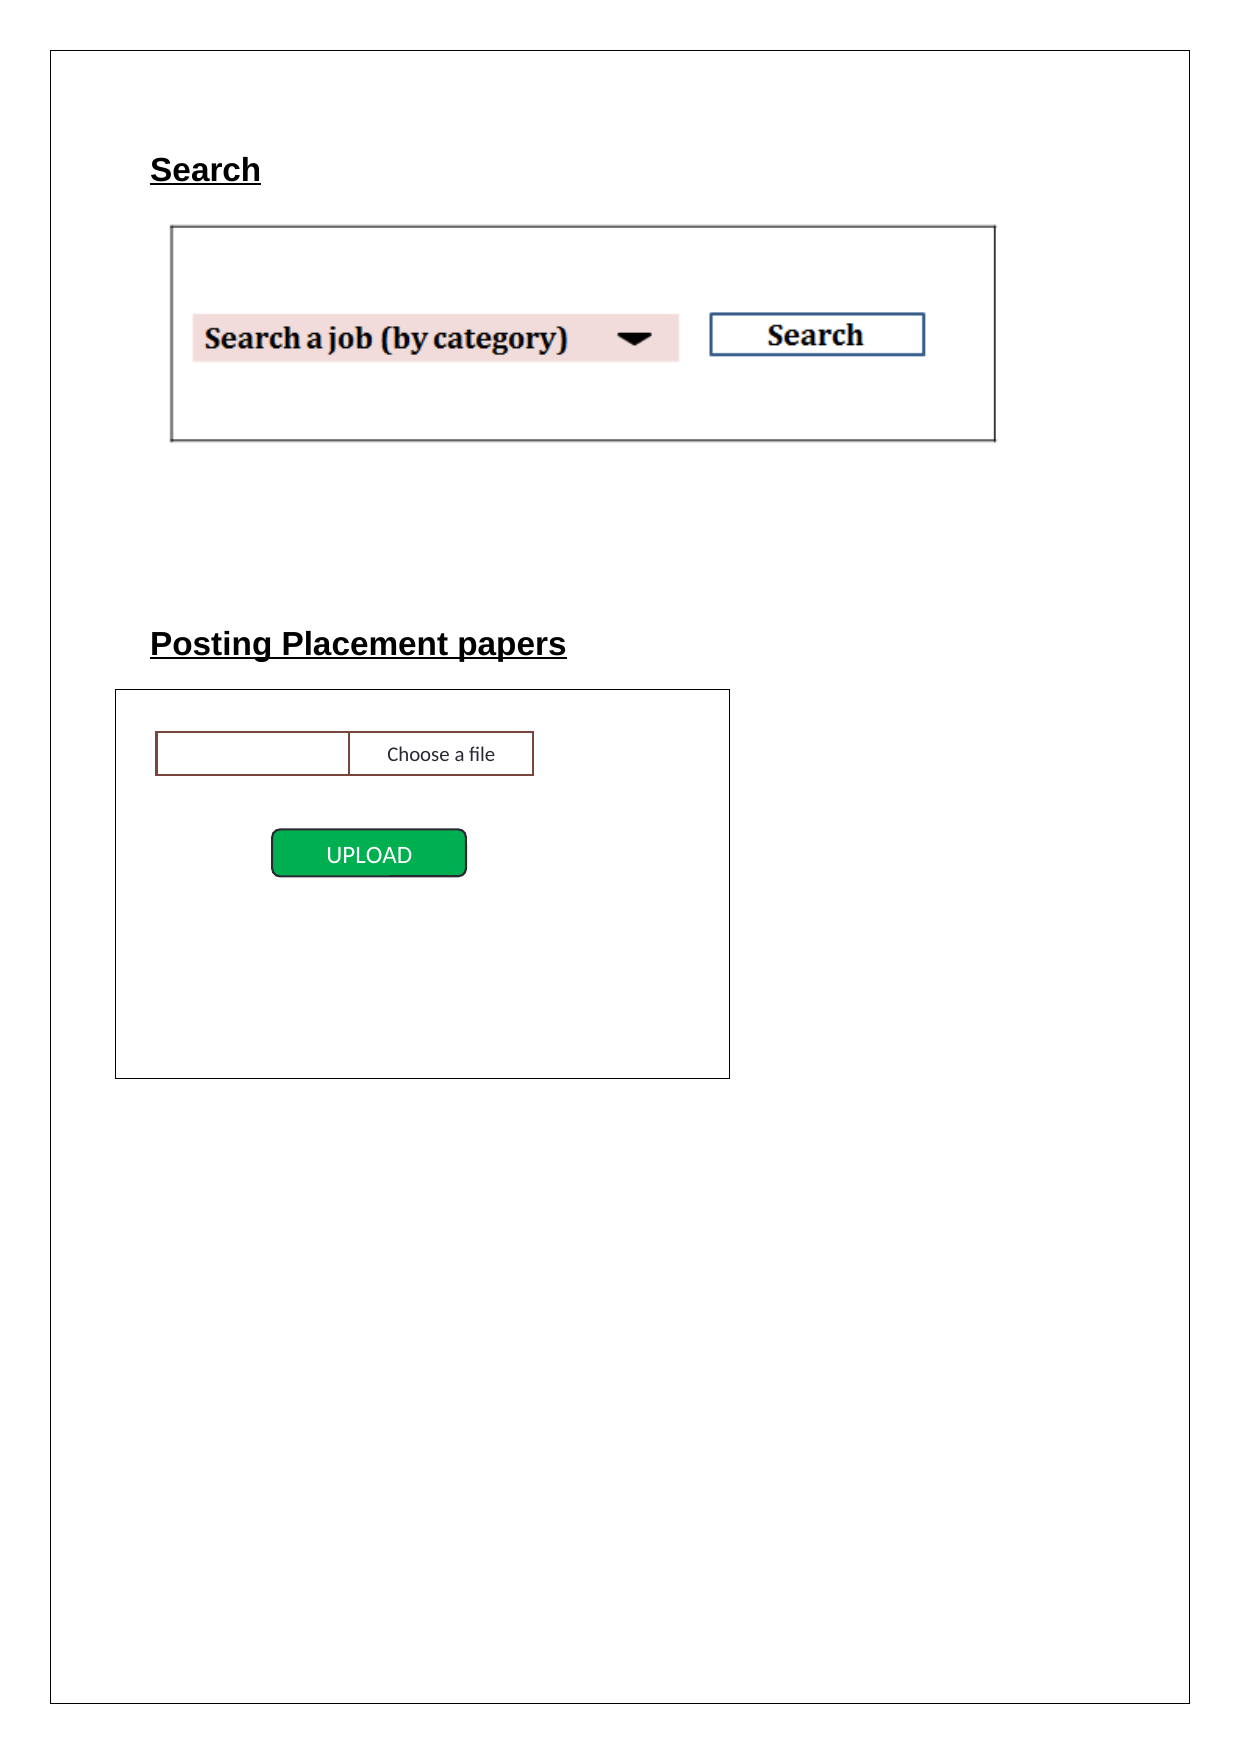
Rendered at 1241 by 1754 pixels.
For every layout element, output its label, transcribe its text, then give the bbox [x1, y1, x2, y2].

text Posting Placement papers [150, 624, 1090, 662]
table_header [116, 690, 729, 1078]
text Search [150, 150, 1090, 484]
